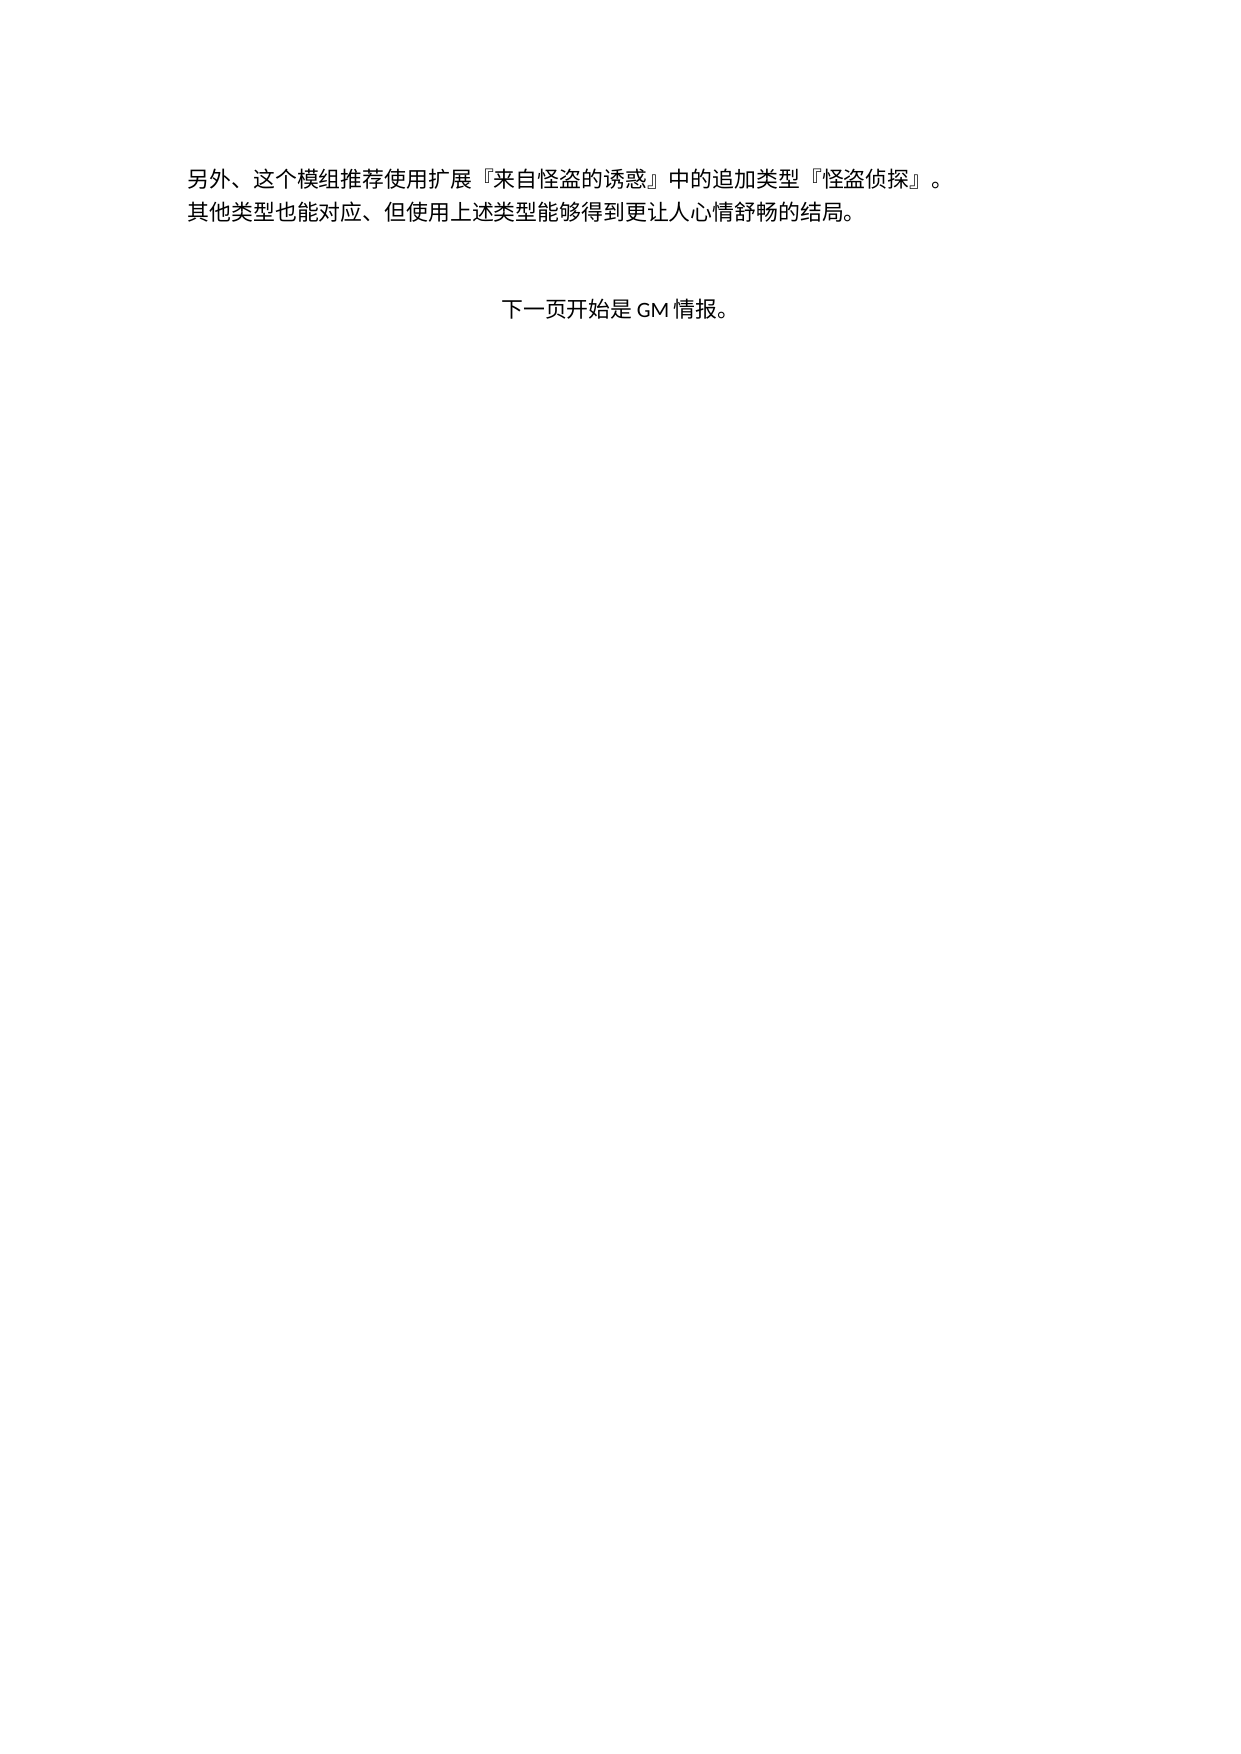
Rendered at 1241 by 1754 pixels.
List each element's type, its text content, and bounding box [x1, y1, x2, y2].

text 下一页开始是GM情报。 [187, 292, 1053, 324]
text 其他类型也能对应、但使用上述类型能够得到更让人心情舒畅的结局。 [187, 194, 1053, 227]
text 另外、这个模组推荐使用扩展『来自怪盗的诱惑』中的追加类型『怪盗侦探』。 [187, 162, 1053, 194]
